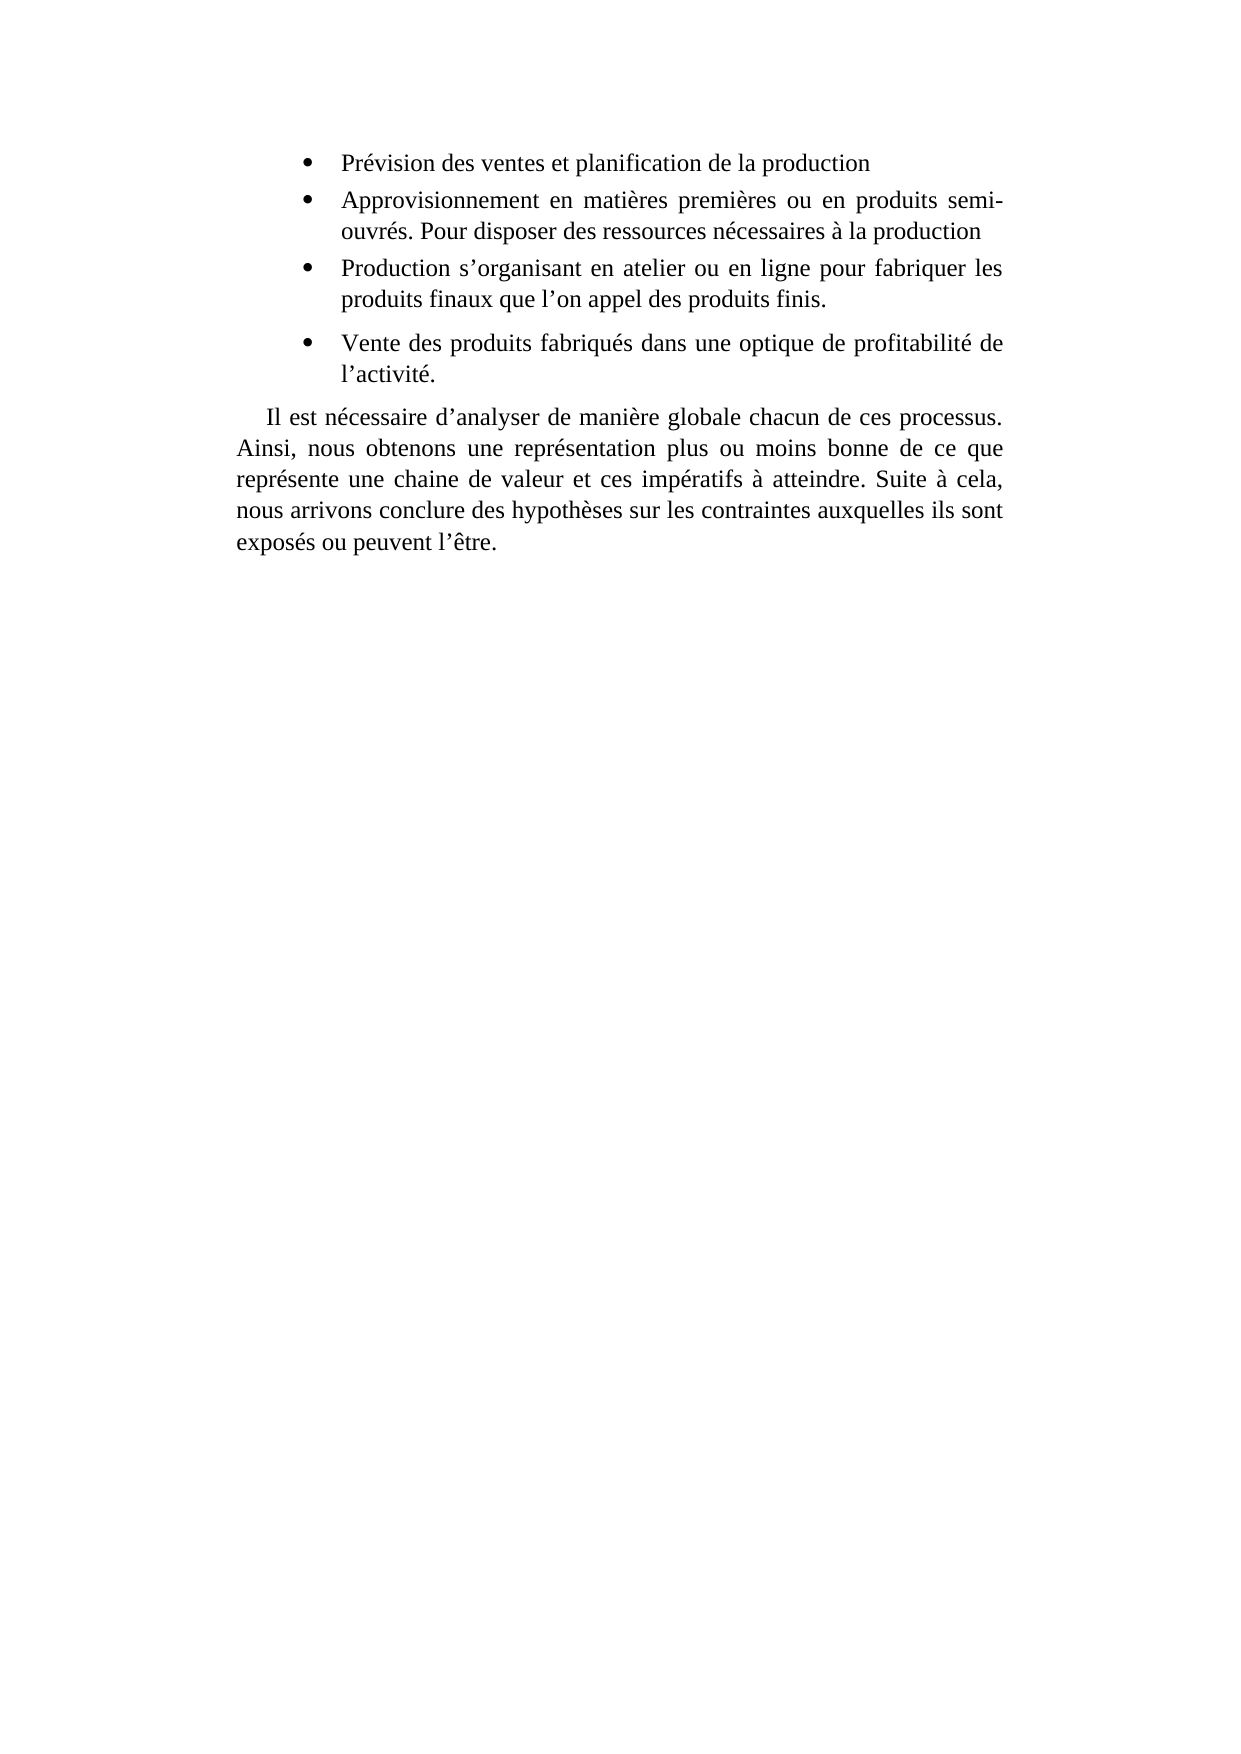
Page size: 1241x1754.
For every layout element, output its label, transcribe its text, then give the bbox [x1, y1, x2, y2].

list Vente des produits fabriqués dans une optique de profitabilité de l’activité. [303, 328, 1004, 388]
list Production s’organisant en atelier ou en ligne pour fabriquer les produits finaux que l’on appel des produits finis. [303, 253, 1004, 313]
list Prévision des ventes et planification de la production [303, 148, 1004, 176]
list Approvisionnement en matières premières ou en produits semi-ouvrés. Pour disposer des ressources nécessaires à la production [303, 185, 1004, 245]
text Il est nécessaire d’analyser de manière globale chacun de ces processus. Ainsi, nous obtenons une représentation plus ou moins bonne de ce que représente une chaine de valeur et ces impératifs à atteindre. Suite à cela, nous arrivons conclure des hypothèses sur les contraintes auxquelles ils sont exposés ou peuvent l’être. [236, 402, 1004, 555]
